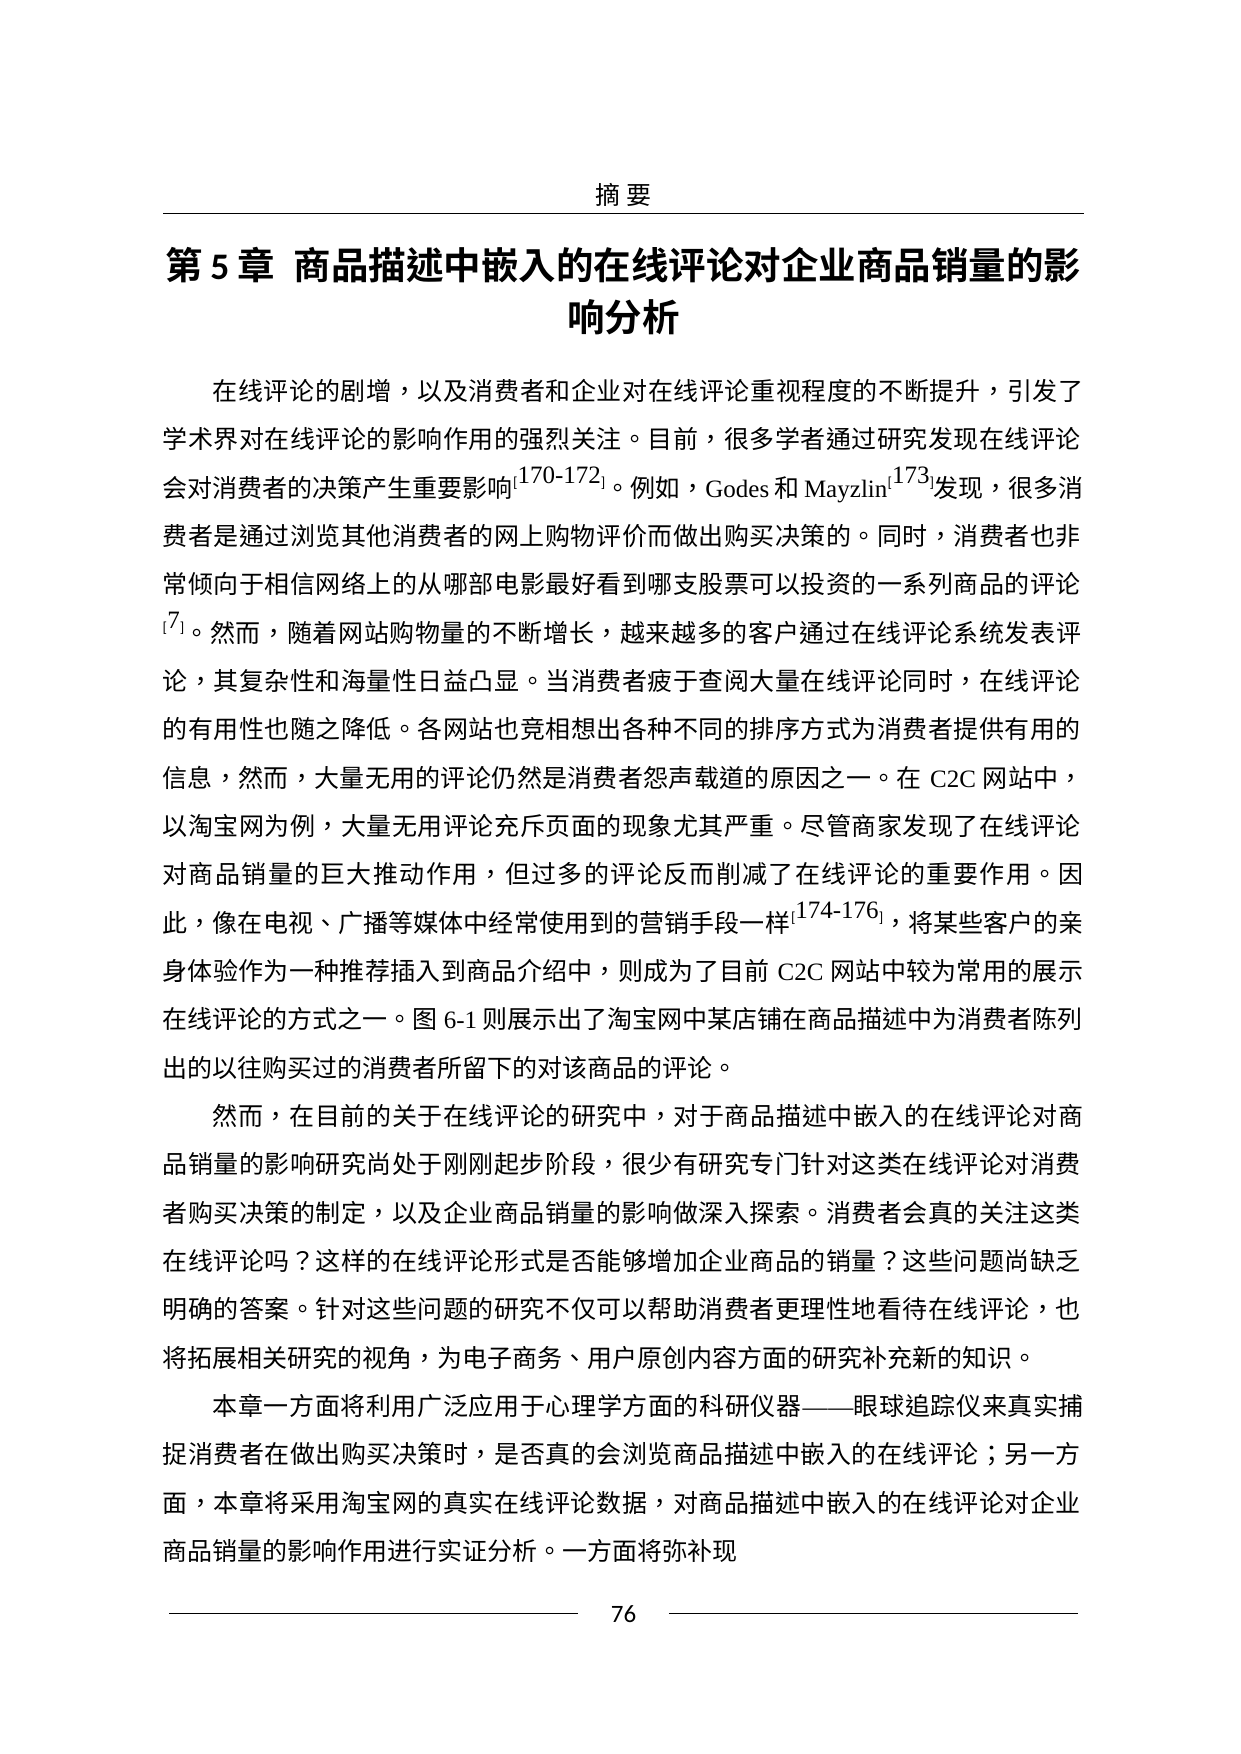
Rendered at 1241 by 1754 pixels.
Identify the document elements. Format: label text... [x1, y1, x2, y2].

text 然而，在目前的关于在线评论的研究中，对于商品描述中嵌入的在线评论对商品销量的影响研究尚处于刚刚起步阶段，很少有研究专门针对这类在线评论对消费者购买决策的制定，以及企业商品销量的影响做深入探索。消费者会真的关注这类在线评论吗？这样的在线评论形式是否能够增加企业商品的销量？这些问题尚缺乏明确的答案。针对这些问题的研究不仅可以帮助消费者更理性地看待在线评论，也将拓展相关研究的视角，为电子商务、用户原创内容方面的研究补充新的知识。 [162, 1083, 1084, 1373]
subtitle 第5章 商品描述中嵌入的在线评论对企业商品销量的影响分析 [162, 238, 1084, 342]
text 本章一方面将利用广泛应用于心理学方面的科研仪器——眼球追踪仪来真实捕捉消费者在做出购买决策时，是否真的会浏览商品描述中嵌入的在线评论；另一方面，本章将采用淘宝网的真实在线评论数据，对商品描述中嵌入的在线评论对企业商品销量的影响作用进行实证分析。一方面将弥补现 [162, 1373, 1084, 1567]
text 在线评论的剧增，以及消费者和企业对在线评论重视程度的不断提升，引发了学术界对在线评论的影响作用的强烈关注。目前，很多学者通过研究发现在线评论会对消费者的决策产生重要影响[170-172]。例如，Godes和Mayzlin[173]发现，很多消费者是通过浏览其他消费者的网上购物评价而做出购买决策的。同时，消费者也非常倾向于相信网络上的从哪部电影最好看到哪支股票可以投资的一系列商品的评论[7]。然而，随着网站购物量的不断增长，越来越多的客户通过在线评论系统发表评论，其复杂性和海量性日益凸显。当消费者疲于查阅大量在线评论同时，在线评论的有用性也随之降低。各网站也竞相想出各种不同的排序方式为消费者提供有用的信息，然而，大量无用的评论仍然是消费者怨声载道的原因之一。在C2C 网站中，以淘宝网为例，大量无用评论充斥页面的现象尤其严重。尽管商家发现了在线评论对商品销量的巨大推动作用，但过多的评论反而削减了在线评论的重要作用。因此，像在电视、广播等媒体中经常使用到的营销手段一样[174-176]，将某些客户的亲身体验作为一种推荐插入到商品介绍中，则成为了目前C2C 网站中较为常用的展示在线评论的方式之一。图6-1则展示出了淘宝网中某店铺在商品描述中为消费者陈列出的以往购买过的消费者所留下的对该商品的评论。 [162, 358, 1084, 1083]
